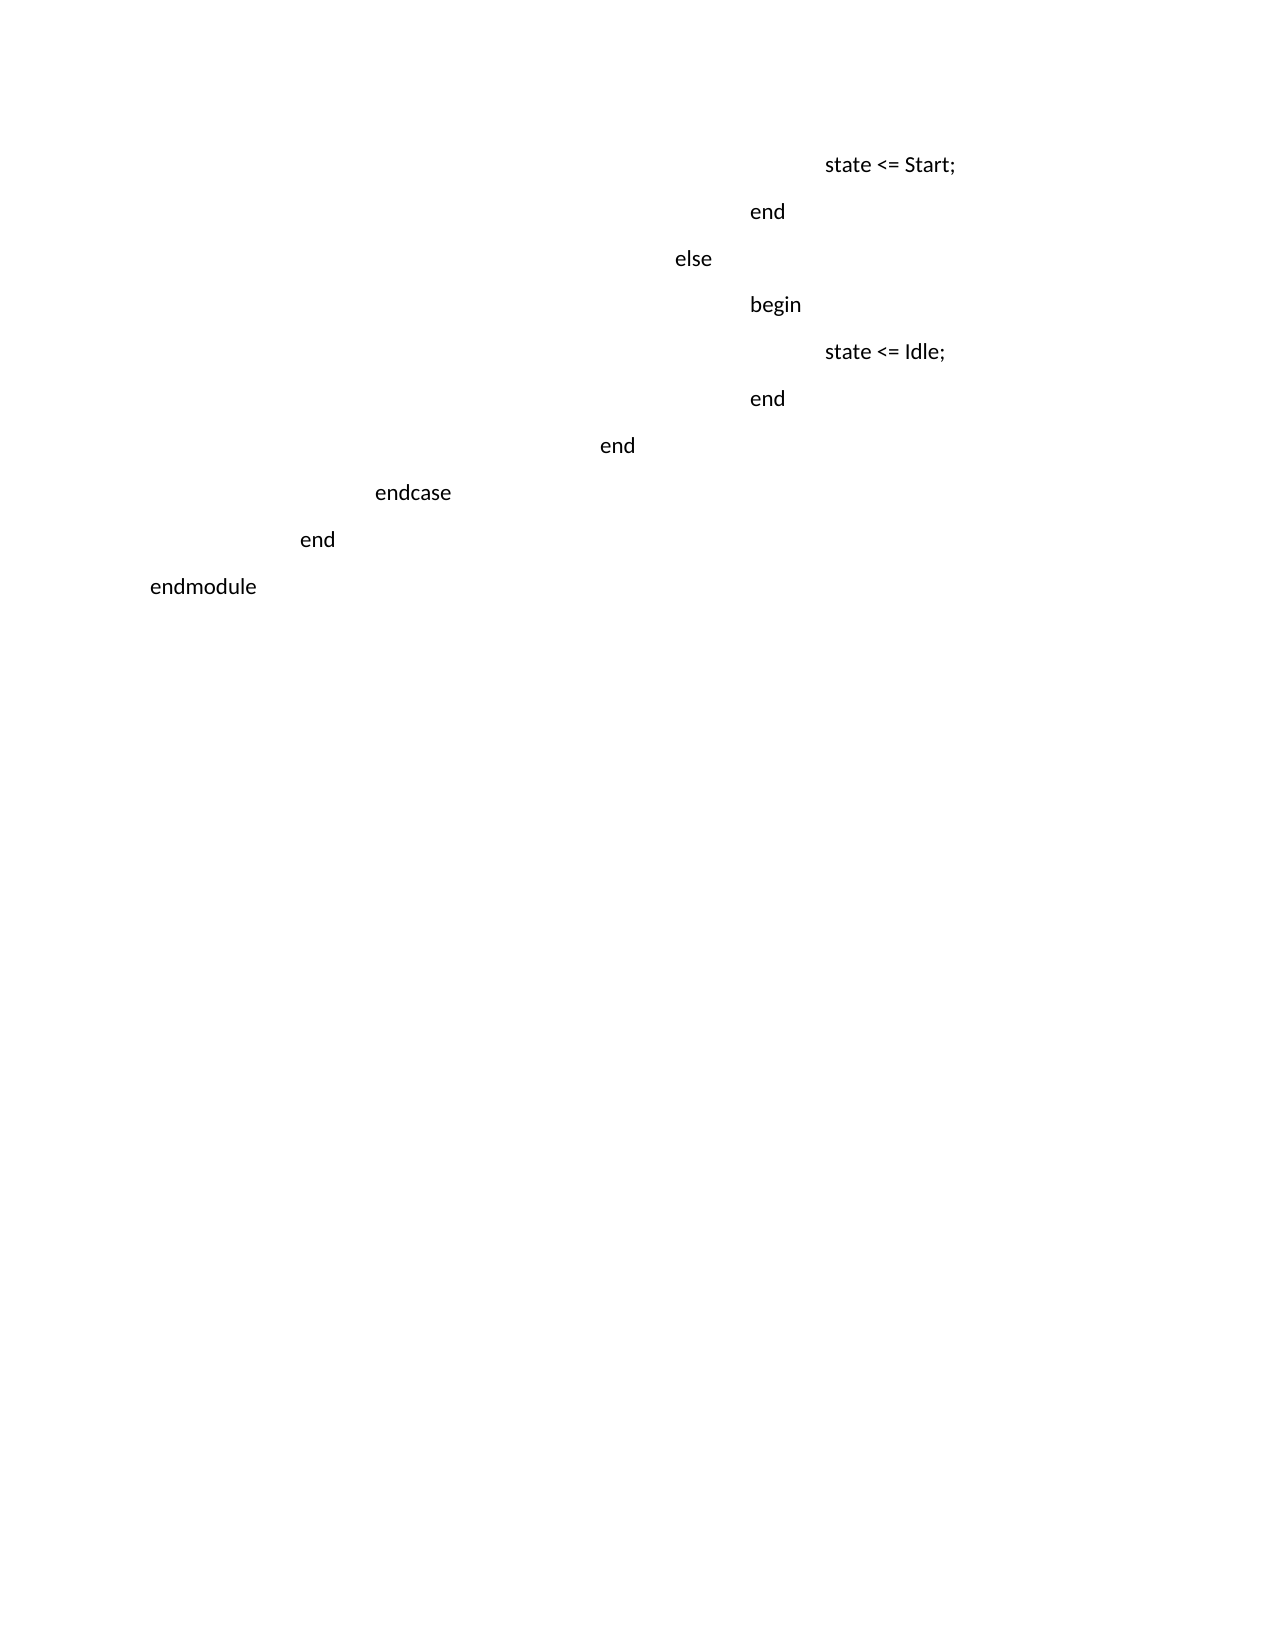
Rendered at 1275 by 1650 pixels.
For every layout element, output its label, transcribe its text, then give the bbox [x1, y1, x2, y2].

text end [150, 384, 1125, 412]
text begin [150, 291, 1125, 319]
text end [150, 525, 1125, 553]
text else [150, 244, 1125, 272]
text state <= Idle; [150, 337, 1125, 366]
text end [150, 197, 1125, 225]
text endcase [150, 478, 1125, 506]
text endmodule [150, 572, 1125, 600]
text state <= Start; [150, 150, 1125, 178]
text end [150, 431, 1125, 459]
